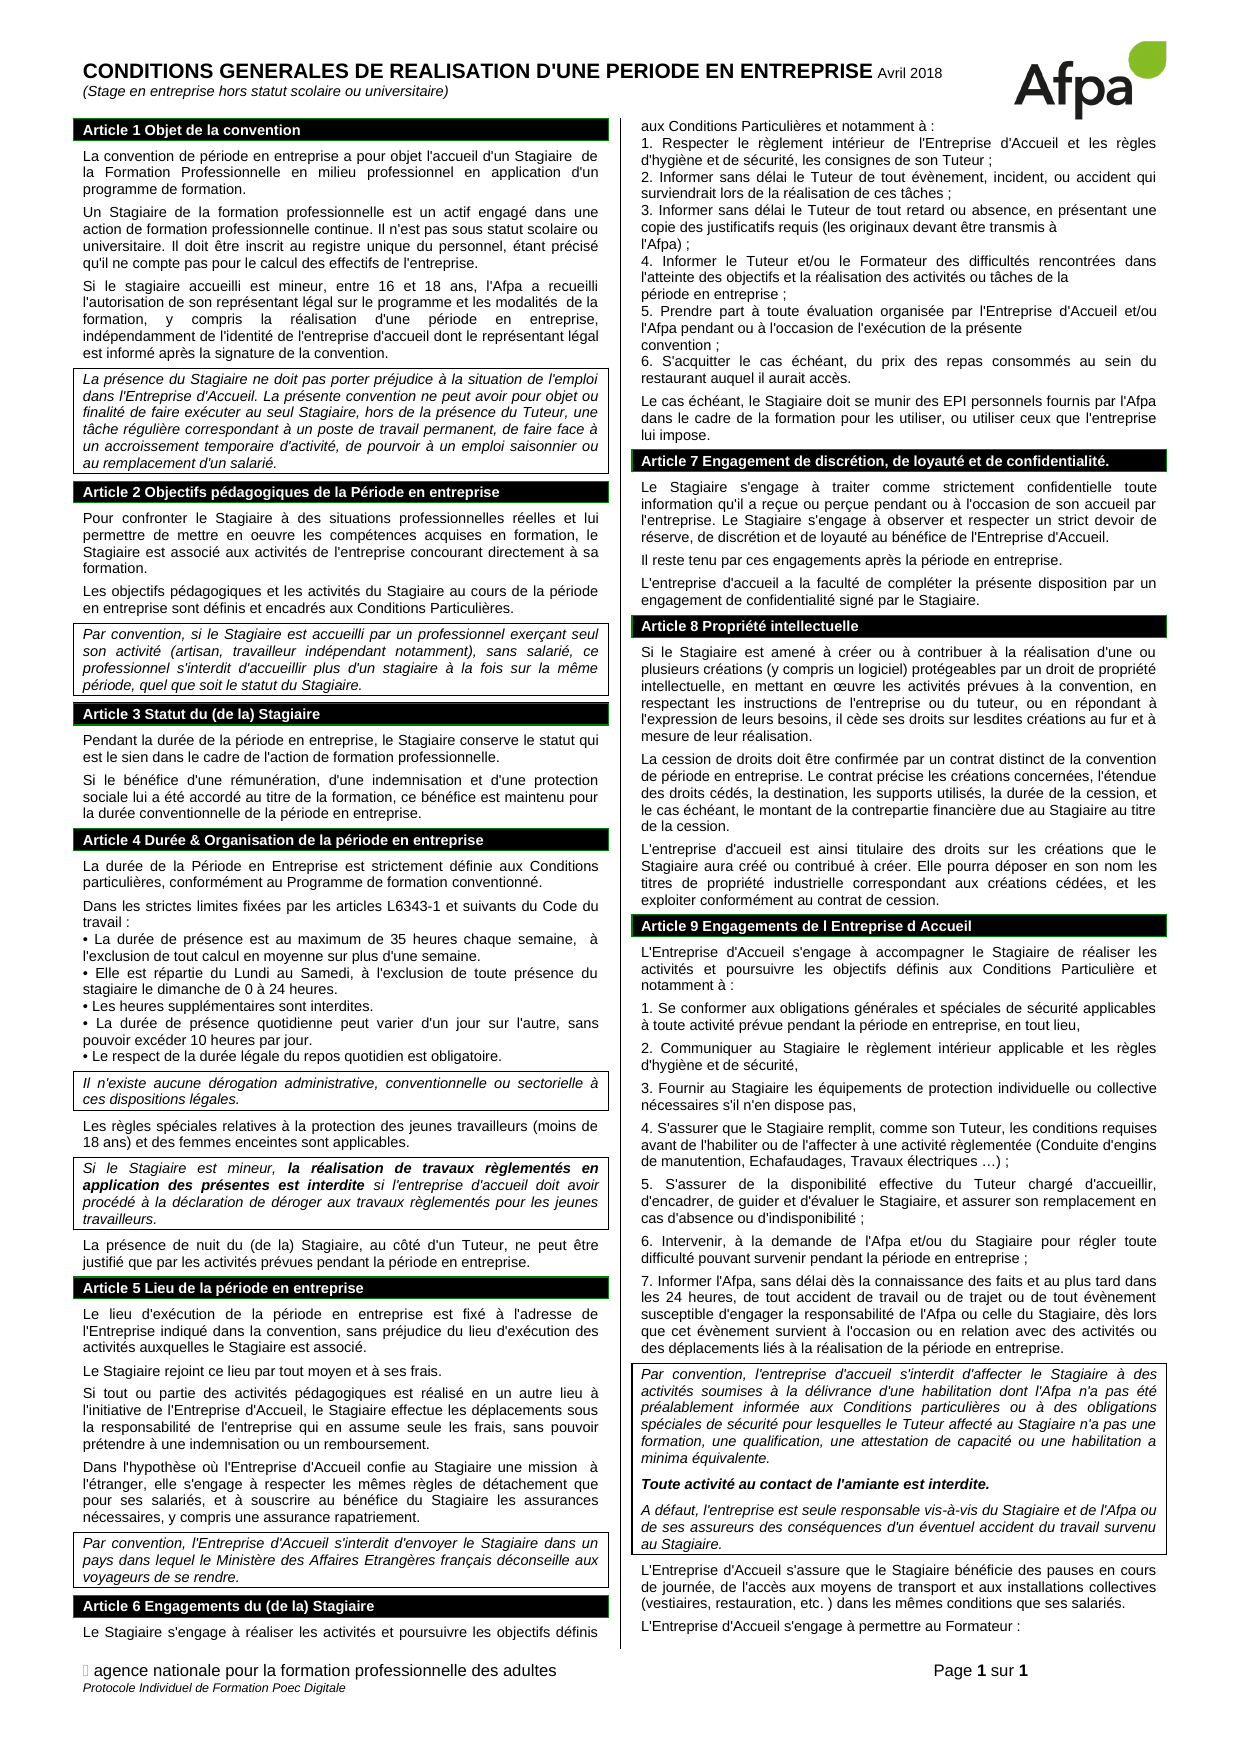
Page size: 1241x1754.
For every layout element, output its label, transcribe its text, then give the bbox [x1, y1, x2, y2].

text Le cas échéant, le Stagiaire doit se munir des EPI personnels fournis par l'Afpa dans le cadre de la formation pour les utiliser, ou utiliser ceux que l'entreprise lui impose. [641, 393, 1157, 443]
text L'Entreprise d'Accueil s'engage à permettre au Formateur : [641, 1618, 1157, 1635]
text Dans l'hypothèse où l'Entreprise d'Accueil confie au Stagiaire une mission à l'étranger, elle s'engage à respecter les mêmes règles de détachement que pour ses salariés, et à souscrire au bénéfice du Stagiaire les assurances nécessaires, y compris une assurance rapatriement. [83, 1458, 599, 1526]
text Article Engagements du (de la) Stagiaire [74, 1596, 608, 1617]
text Un Stagiaire de la formation professionnelle est un actif engagé dans une action de formation professionnelle continue. Il n'est pas sous statut scolaire ou universitaire. Il doit être inscrit au registre unique du personnel, étant précisé qu'il ne compte pas pour le calcul des effectifs de l'entreprise. [83, 204, 599, 271]
text 5. Prendre part à toute évaluation organisée par l'Entreprise d'Accueil et/ou l'Afpa pendant ou à l'occasion de l'exécution de la présente [641, 303, 1157, 336]
text Article Propriété intellectuelle [633, 616, 1166, 637]
text Par convention, l'Entreprise d'Accueil s'interdit d'envoyer le Stagiaire dans un pays dans lequel le Ministère des Affaires Etrangères français déconseille aux voyageurs de se rendre. [74, 1533, 608, 1587]
text Toute activité au contact de l'amiante est interdite. [633, 1472, 1166, 1496]
text Pour confronter le Stagiaire à des situations professionnelles réelles et lui permettre de mettre en oeuvre les compétences acquises en formation, le Stagiaire est associé aux activités de l'entreprise concourant directement à sa formation. [83, 510, 599, 577]
text 6. S'acquitter le cas échéant, du prix des repas consommés au sein du restaurant auquel il aurait accès. [641, 353, 1157, 386]
text Il n'existe aucune dérogation administrative, conventionnelle ou sectorielle à ces dispositions légales. [74, 1072, 608, 1110]
text Article Lieu de la période en entreprise [74, 1278, 608, 1298]
text 1. Respecter le règlement intérieur de l'Entreprise d'Accueil et les règles d'hygiène et de sécurité, les consignes de son Tuteur ; [641, 135, 1157, 168]
text période en entreprise ; [641, 286, 1157, 303]
text Le Stagiaire s'engage à réaliser les activités et poursuivre les objectifs définis aux Conditions Particulières et notamment à : [83, 1624, 599, 1641]
text La cession de droits doit être confirmée par un contrat distinct de la convention de période en entreprise. Le contrat précise les créations concernées, l'étendue des droits cédés, la destination, les supports utilisés, la durée de la cession, et le cas échéant, le montant de la contrepartie financière due au Stagiaire au titre de la cession. [641, 751, 1157, 835]
text convention ; [641, 336, 1157, 353]
text L'Entreprise d'Accueil s'engage à accompagner le Stagiaire de réaliser les activités et poursuivre les objectifs définis aux Conditions Particulière et notamment à : [641, 943, 1157, 994]
text Les objectifs pédagogiques et les activités du Stagiaire au cours de la période en entreprise sont définis et encadrés aux Conditions Particulières. [83, 583, 599, 617]
text 1. Se conformer aux obligations générales et spéciales de sécurité applicables à toute activité prévue pendant la période en entreprise, en tout lieu, [641, 1000, 1157, 1034]
text • Elle est répartie du Lundi au Samedi, à l'exclusion de toute présence du stagiaire le dimanche de 0 à 24 heures. [83, 964, 599, 998]
text Le Stagiaire s'engage à réaliser les activités et poursuivre les objectifs définis aux Conditions Particulières et notamment à : [641, 118, 1157, 135]
text 3. Fournir au Stagiaire les équipements de protection individuelle ou collective nécessaires s'il n'en dispose pas, [641, 1080, 1157, 1113]
text L'Entreprise d'Accueil s'assure que le Stagiaire bénéficie des pauses en cours de journée, de l'accès aux moyens de transport et aux installations collectives (vestiaires, restauration, etc. ) dans les mêmes conditions que ses salariés. [641, 1561, 1157, 1612]
text Article Objet de la convention [74, 119, 608, 140]
text 2. Informer sans délai le Tuteur de tout évènement, incident, ou accident qui surviendrait lors de la réalisation de ces tâches ; [641, 168, 1157, 202]
text 4. S'assurer que le Stagiaire remplit, comme son Tuteur, les conditions requises avant de l'habiliter ou de l'affecter à une activité règlementée (Conduite d'engins de manutention, Echafaudages, Travaux électriques …) ; [641, 1119, 1157, 1170]
text l'Afpa) ; [641, 236, 1157, 252]
text Par convention, si le Stagiaire est accueilli par un professionnel exerçant seul son activité (artisan, travailleur indépendant notamment), sans salarié, ce professionnel s'interdit d'accueillir plus d'un stagiaire à la fois sur la même période, quel que soit le statut du Stagiaire. [74, 624, 608, 695]
text • Les heures supplémentaires sont interdites. [83, 998, 599, 1014]
picture [1001, 36, 1176, 127]
text Si le stagiaire accueilli est mineur, entre 16 et 18 ans, l'Afpa a recueilli l'autorisation de son représentant légal sur le programme et les modalités de la formation, y compris la réalisation d'une période en entreprise, indépendamment de l'identité de l'entreprise d'accueil dont le représentant légal est informé après la signature de la convention. [83, 277, 599, 361]
text Si le Stagiaire est amené à créer ou à contribuer à la réalisation d'une ou plusieurs créations (y compris un logiciel) protégeables par un droit de propriété intellectuelle, en mettant en œuvre les activités prévues à la convention, en respectant les instructions de l'entreprise ou du tuteur, ou en répondant à l'expression de leurs besoins, il cède ses droits sur lesdites créations au fur et à mesure de leur réalisation. [641, 644, 1157, 744]
text L'entreprise d'accueil a la faculté de compléter la présente disposition par un engagement de confidentialité signé par le Stagiaire. [641, 575, 1157, 608]
text Article Objectifs pédagogiques de la Période en entreprise [74, 482, 608, 502]
text La présence de nuit du (de la) Stagiaire, au côté d'un Tuteur, ne peut être justifié que par les activités prévues pendant la période en entreprise. [83, 1237, 599, 1270]
text Le Stagiaire s'engage à traiter comme strictement confidentielle toute information qu'il a reçue ou perçue pendant ou à l'occasion de son accueil par l'entreprise. Le Stagiaire s'engage à observer et respecter un strict devoir de réserve, de discrétion et de loyauté au bénéfice de l'Entreprise d'Accueil. [641, 478, 1157, 546]
text • Le respect de la durée légale du repos quotidien est obligatoire. [83, 1048, 599, 1065]
text Le Stagiaire rejoint ce lieu par tout moyen et à ses frais. [83, 1362, 599, 1379]
text Il reste tenu par ces engagements après la période en entreprise. [641, 552, 1157, 569]
text Dans les strictes limites fixées par les articles L6343-1 et suivants du Code du travail : [83, 897, 599, 931]
text Article Engagements de l Entreprise d Accueil [633, 915, 1166, 936]
text 7. Informer l'Afpa, sans délai dès la connaissance des faits et au plus tard dans les 24 heures, de tout accident de travail ou de trajet ou de tout évènement susceptible d'engager la responsabilité de l'Afpa ou celle du Stagiaire, dès lors que cet évènement survient à l'occasion ou en relation avec des activités ou des déplacements liés à la réalisation de la période en entreprise. [641, 1272, 1157, 1356]
text La présence du Stagiaire ne doit pas porter préjudice à la situation de l'emploi dans l'Entreprise d'Accueil. La présente convention ne peut avoir pour objet ou finalité de faire exécuter au seul Stagiaire, hors de la présence du Tuteur, une tâche régulière correspondant à un poste de travail permanent, de faire face à un accroissement temporaire d'activité, de pourvoir à un emploi saisonnier ou au remplacement d'un salarié. [74, 369, 608, 473]
text • La durée de présence quotidienne peut varier d'un jour sur l'autre, sans pouvoir excéder 10 heures par jour. [83, 1014, 599, 1048]
text Par convention, l'entreprise d'accueil s'interdit d'affecter le Stagiaire à des activités soumises à la délivrance d'une habilitation dont l'Afpa n'a pas été préalablement informée aux Conditions particulières ou à des obligations spéciales de sécurité pour lesquelles le Tuteur affecté au Stagiaire n'a pas une formation, une qualification, une attestation de capacité ou une habilitation a minima équivalente. [633, 1364, 1166, 1469]
text Article Durée & Organisation de la période en entreprise [74, 829, 608, 850]
text Pendant la durée de la période en entreprise, le Stagiaire conserve le statut qui est le sien dans le cadre de l'action de formation professionnelle. [83, 732, 599, 765]
text 6. Intervenir, à la demande de l'Afpa et/ou du Stagiaire pour régler toute difficulté pouvant survenir pendant la période en entreprise ; [641, 1233, 1157, 1266]
text 5. S'assurer de la disponibilité effective du Tuteur chargé d'accueillir, d'encadrer, de guider et d'évaluer le Stagiaire, et assurer son remplacement en cas d'absence ou d'indisponibilité ; [641, 1176, 1157, 1226]
text Article Statut du (de la) Stagiaire [74, 704, 608, 724]
text 4. Informer le Tuteur et/ou le Formateur des difficultés rencontrées dans l'atteinte des objectifs et la réalisation des activités ou tâches de la [641, 252, 1157, 286]
text La durée de la Période en Entreprise est strictement définie aux Conditions particulières, conformément au Programme de formation conventionné. [83, 857, 599, 891]
text Les règles spéciales relatives à la protection des jeunes travailleurs (moins de 18 ans) et des femmes enceintes sont applicables. [83, 1117, 599, 1151]
text Si le bénéfice d'une rémunération, d'une indemnisation et d'une protection sociale lui a été accordé au titre de la formation, ce bénéfice est maintenu pour la durée conventionnelle de la période en entreprise. [83, 772, 599, 822]
text L'entreprise d'accueil est ainsi titulaire des droits sur les créations que le Stagiaire aura créé ou contribué à créer. Elle pourra déposer en son nom les titres de propriété industrielle correspondant aux créations cédées, et les exploiter conformément au contrat de cession. [641, 841, 1157, 908]
text La convention de période en entreprise a pour objet l'accueil d'un Stagiaire de la Formation Professionnelle en milieu professionnel en application d'un programme de formation. [83, 147, 599, 198]
text 3. Informer sans délai le Tuteur de tout retard ou absence, en présentant une copie des justificatifs requis (les originaux devant être transmis à [641, 202, 1157, 236]
text • La durée de présence est au maximum de 35 heures chaque semaine, à l'exclusion de tout calcul en moyenne sur plus d'une semaine. [83, 931, 599, 964]
text Le lieu d'exécution de la période en entreprise est fixé à l'adresse de l'Entreprise indiqué dans la convention, sans préjudice du lieu d'exécution des activités auxquelles le Stagiaire est associé. [83, 1306, 599, 1356]
text A défaut, l'entreprise est seule responsable vis-à-vis du Stagiaire et de l'Afpa ou de ses assureurs des conséquences d'un éventuel accident du travail survenu au Stagiaire. [633, 1499, 1166, 1554]
text 2. Communiquer au Stagiaire le règlement intérieur applicable et les règles d'hygiène et de sécurité, [641, 1040, 1157, 1073]
text Article Engagement de discrétion, de loyauté et de confidentialité. [633, 450, 1166, 471]
text Si le Stagiaire est mineur, la réalisation de travaux règlementés en application des présentes est interdite si l'entreprise d'accueil doit avoir procédé à la déclaration de déroger aux travaux règlementés pour les jeunes travailleurs. [74, 1158, 608, 1229]
text Si tout ou partie des activités pédagogiques est réalisé en un autre lieu à l'initiative de l'Entreprise d'Accueil, le Stagiaire effectue les déplacements sous la responsabilité de l'entreprise qui en assume seule les frais, sans pouvoir prétendre à une indemnisation ou un remboursement. [83, 1385, 599, 1452]
